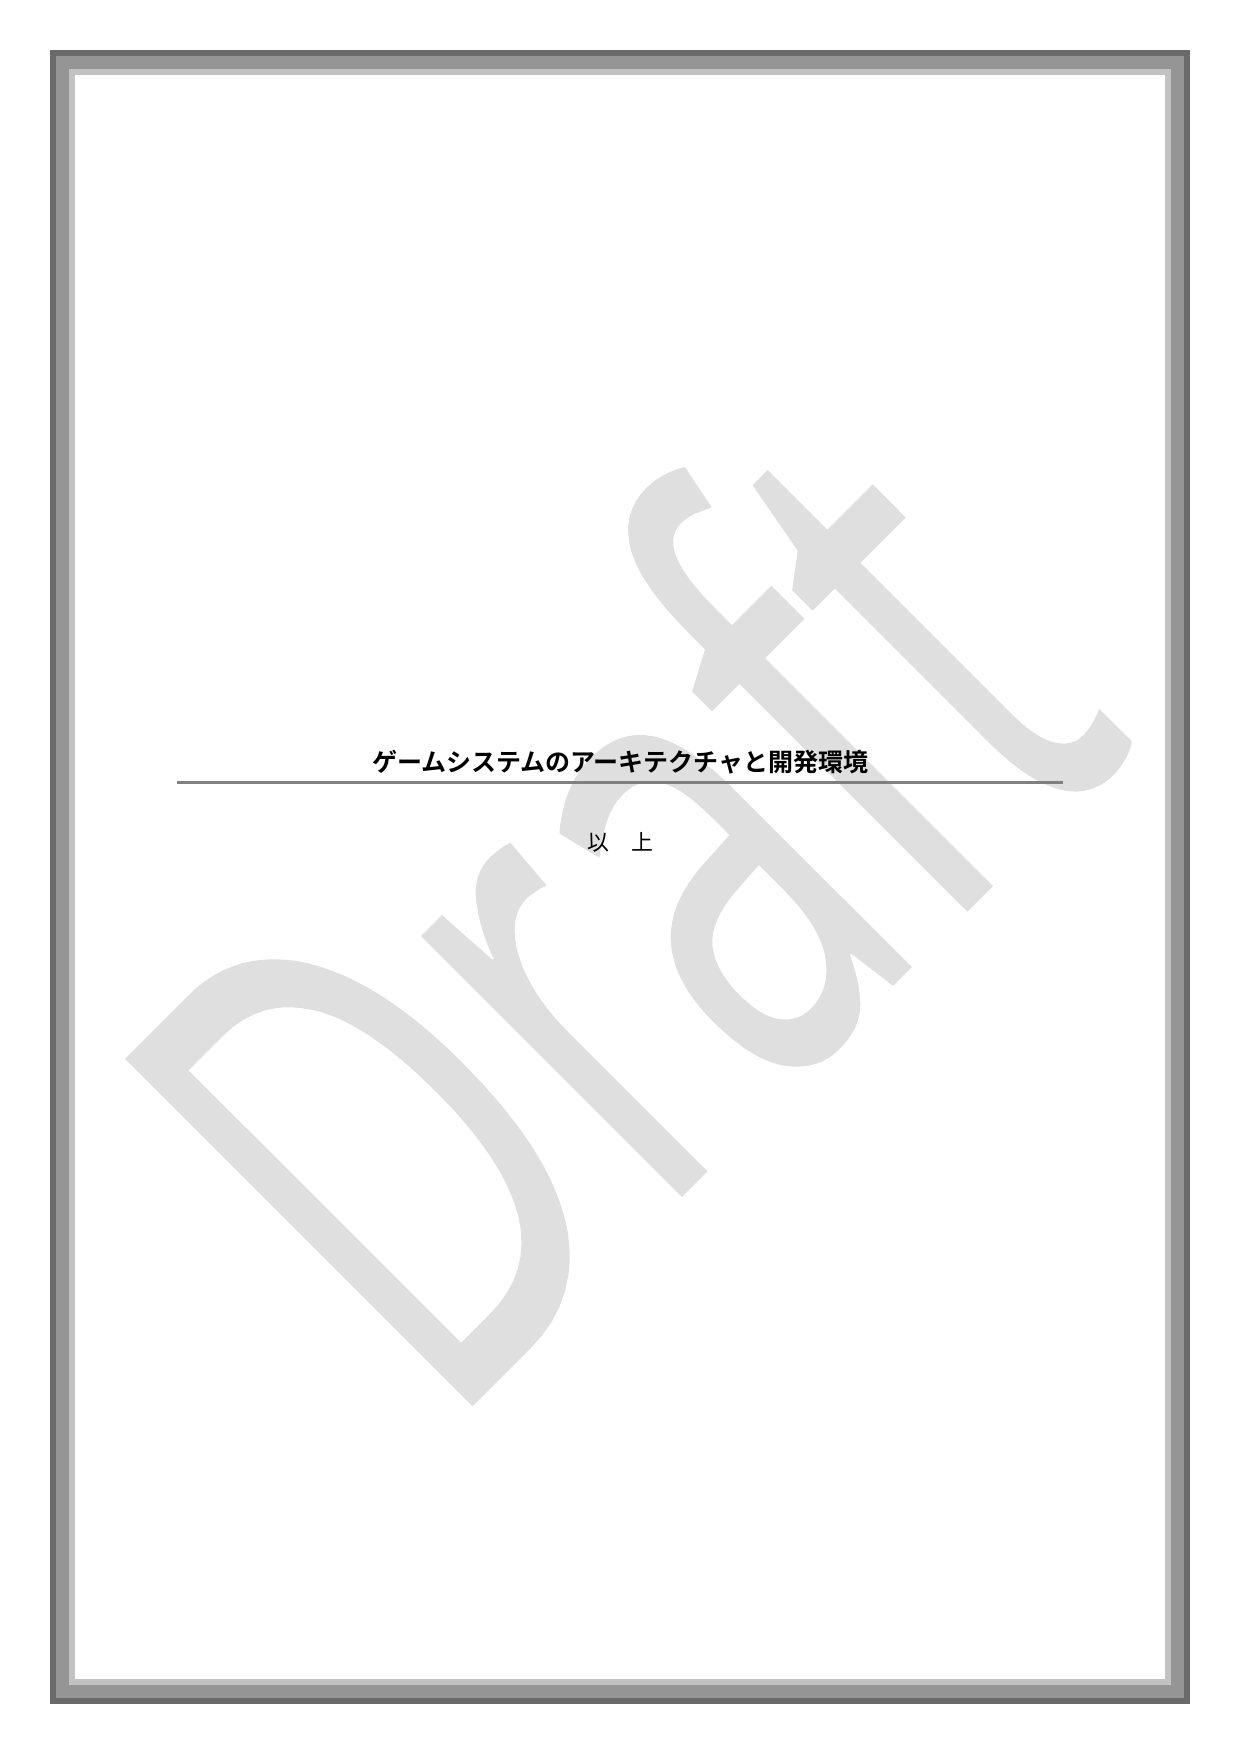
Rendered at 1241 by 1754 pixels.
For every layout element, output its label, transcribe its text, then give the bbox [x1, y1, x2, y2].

text 以 上 [177, 822, 1063, 859]
